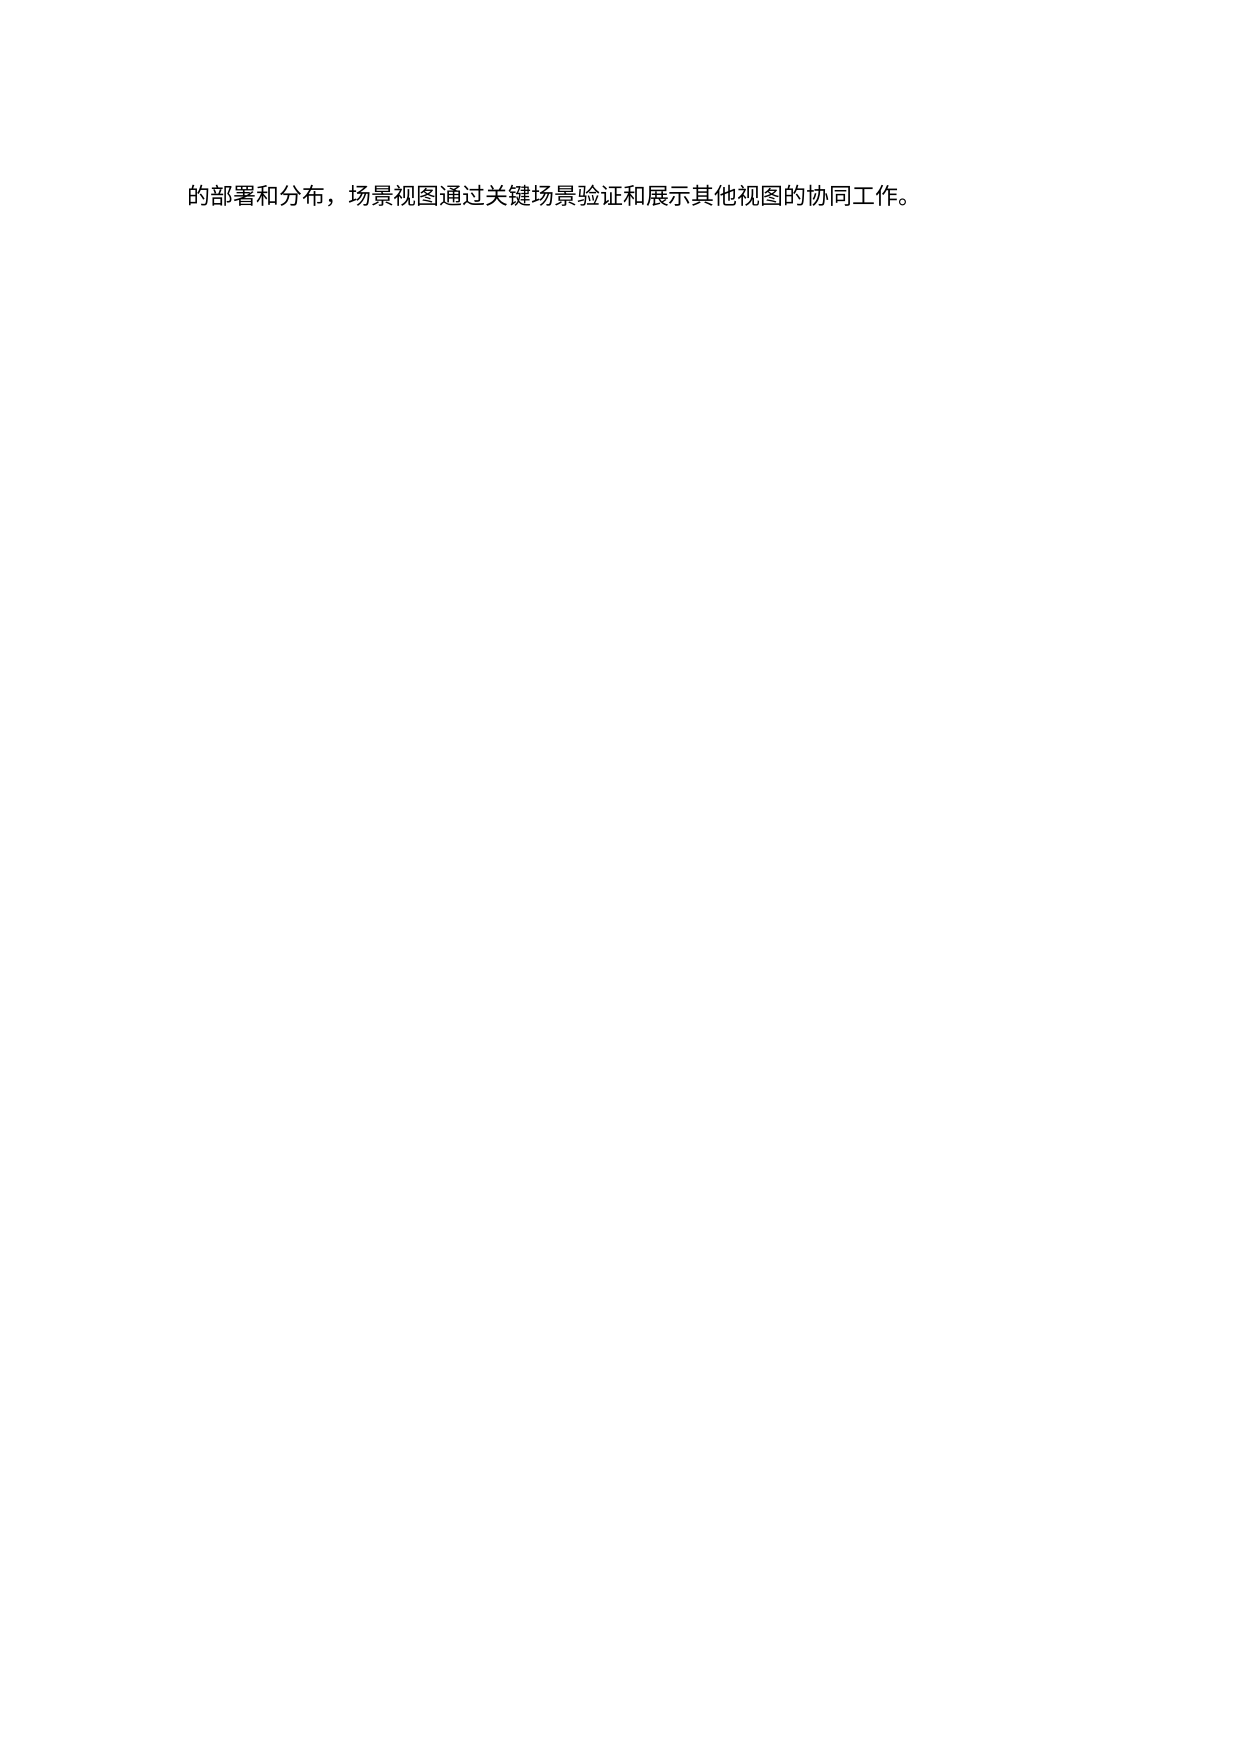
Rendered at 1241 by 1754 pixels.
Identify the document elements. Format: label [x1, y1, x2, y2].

text [187, 162, 1053, 227]
